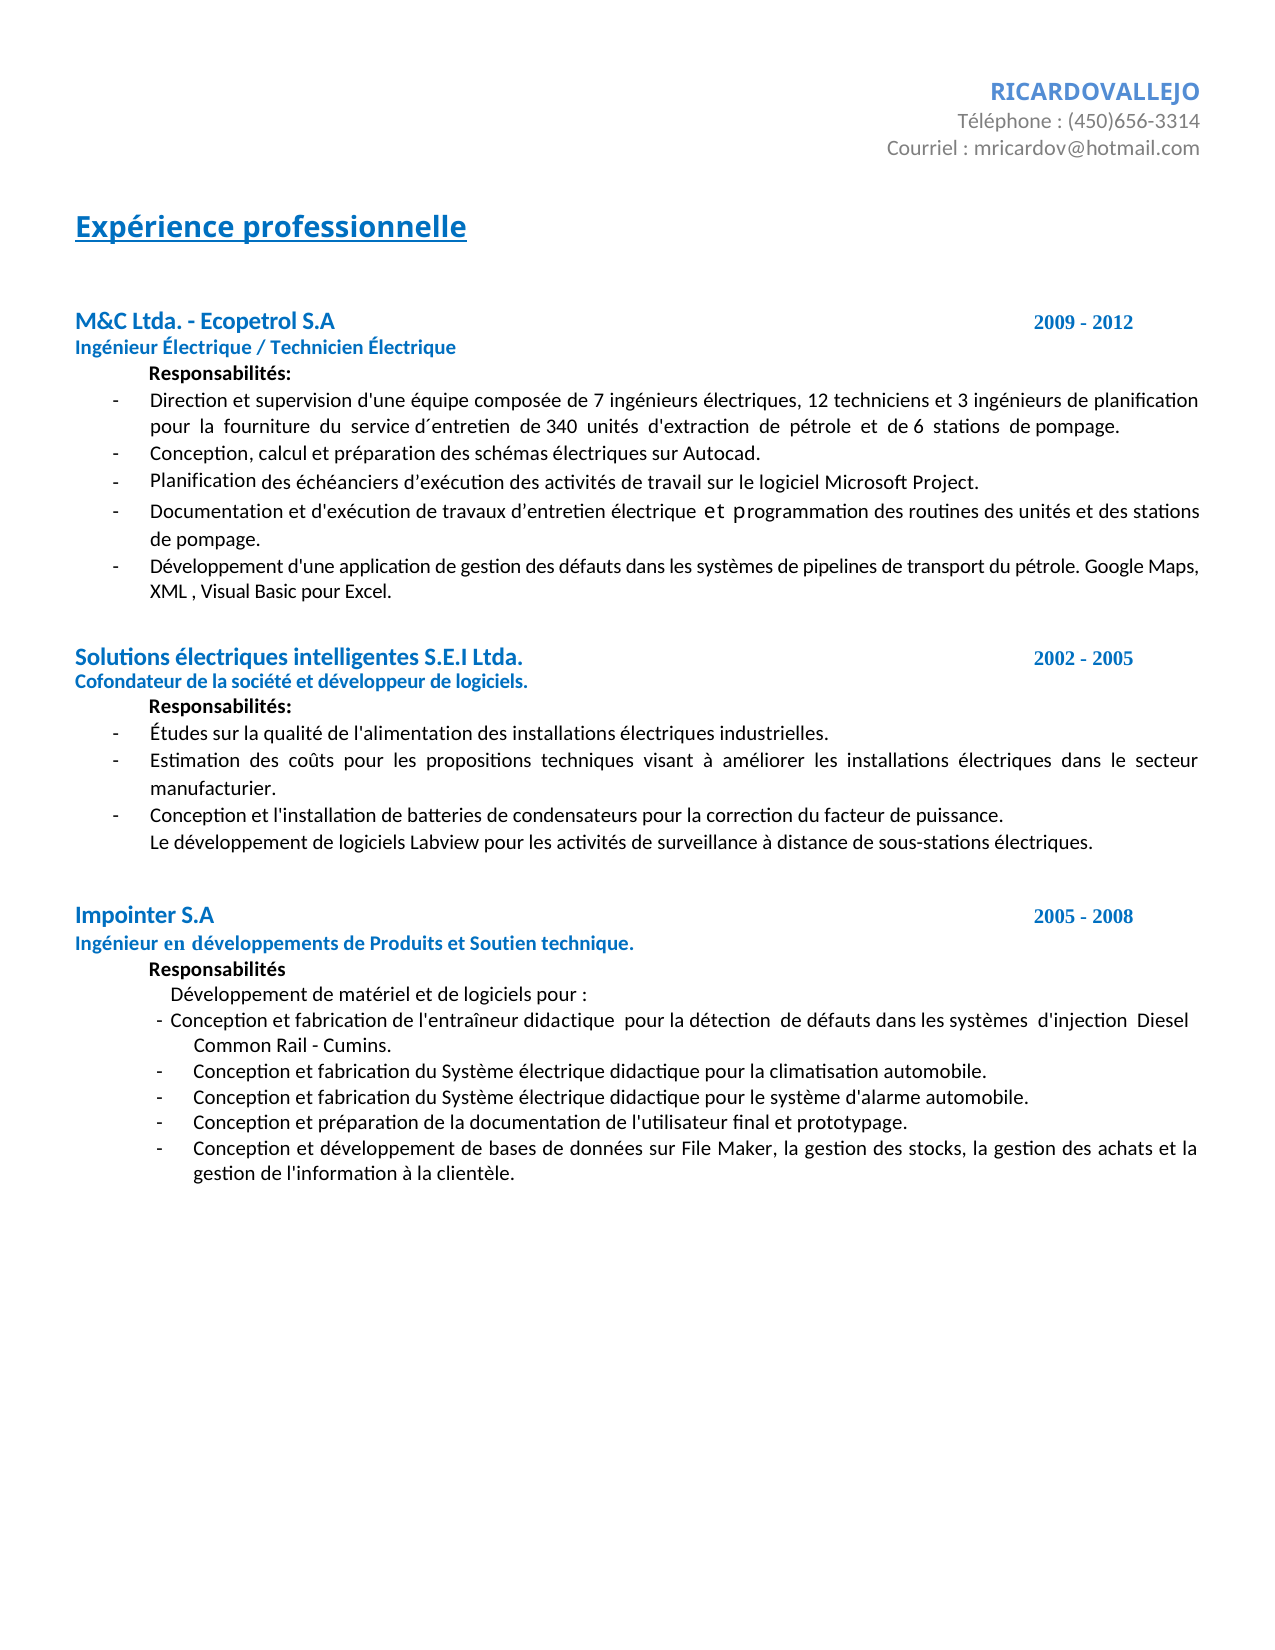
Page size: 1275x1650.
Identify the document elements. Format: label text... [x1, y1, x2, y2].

list Développement d'une application de gestion des défauts dans les systèmes de pipelines de transport du pétrole. Google Maps, XML , Visual Basic pour Excel. [112, 553, 1200, 604]
text Solutions électriques intelligentes S.E.I Ltda. 2002 - 2005 [75, 647, 1200, 670]
text Cofondateur de la société et développeur de logiciels. [75, 670, 1200, 693]
list Documentation et d'exécution de travaux d’entretien électrique et programmation des routines des unités et des stations de pompage. [112, 496, 1201, 551]
list Conception et fabrication de l'entraîneur didactique pour la détection de défauts dans les systèmes d'injection Diesel Common Rail - Cumins. [156, 1007, 1200, 1058]
text Ingénieur Électrique / Technicien Électrique [75, 334, 1200, 360]
text Ingénieur en développements de Produits et Soutien technique. [75, 930, 1168, 956]
text Expérience professionnelle [75, 207, 1200, 246]
list Estimation des coûts pour les propositions techniques visant à améliorer les installations électriques dans le secteur manufacturier. [112, 747, 1201, 800]
text Responsabilités: [75, 360, 1200, 385]
list Conception et préparation de la documentation de l'utilisateur final et prototypage. [156, 1109, 1200, 1135]
text Courriel : mricardov@hotmail.com [150, 134, 1200, 161]
text Téléphone : (450)656-3314 [150, 108, 1200, 134]
list Études sur la qualité de l'alimentation des installations électriques industrielles. [112, 720, 1201, 746]
list Planification des échéanciers d’exécution des activités de travail sur le logiciel Microsoft Project. [112, 468, 1200, 494]
list Conception et fabrication du Système électrique didactique pour la climatisation automobile. [156, 1059, 1200, 1084]
text M&C Ltda. - Ecopetrol S.A 2009 - 2012 [75, 311, 1200, 334]
list Direction et supervision d'une équipe composée de 7 ingénieurs électriques, 12 techniciens et 3 ingénieurs de planification pour la fourniture du service d´entretien de 340 unités d'extraction de pétrole et de 6 stations de pompage. [112, 387, 1201, 439]
text Impointer S.A 2005 - 2008 [75, 899, 1168, 929]
list Conception et développement de bases de données sur File Maker, la gestion des stocks, la gestion des achats et la gestion de l'information à la clientèle. [156, 1135, 1200, 1186]
text Responsabilités: [137, 693, 1200, 719]
list Le développement de logiciels Labview pour les activités de surveillance à distance de sous-stations électriques. [150, 829, 1200, 854]
list Conception et l'installation de batteries de condensateurs pour la correction du facteur de puissance. [112, 802, 1201, 827]
list Conception, calcul et préparation des schémas électriques sur Autocad. [112, 441, 1200, 466]
list Conception et fabrication du Système électrique didactique pour le système d'alarme automobile. [156, 1084, 1200, 1109]
text Développement de matériel et de logiciels pour : [75, 982, 1200, 1007]
text RICARDOVALLEJO [150, 75, 1200, 108]
text Responsabilités [75, 956, 1200, 982]
